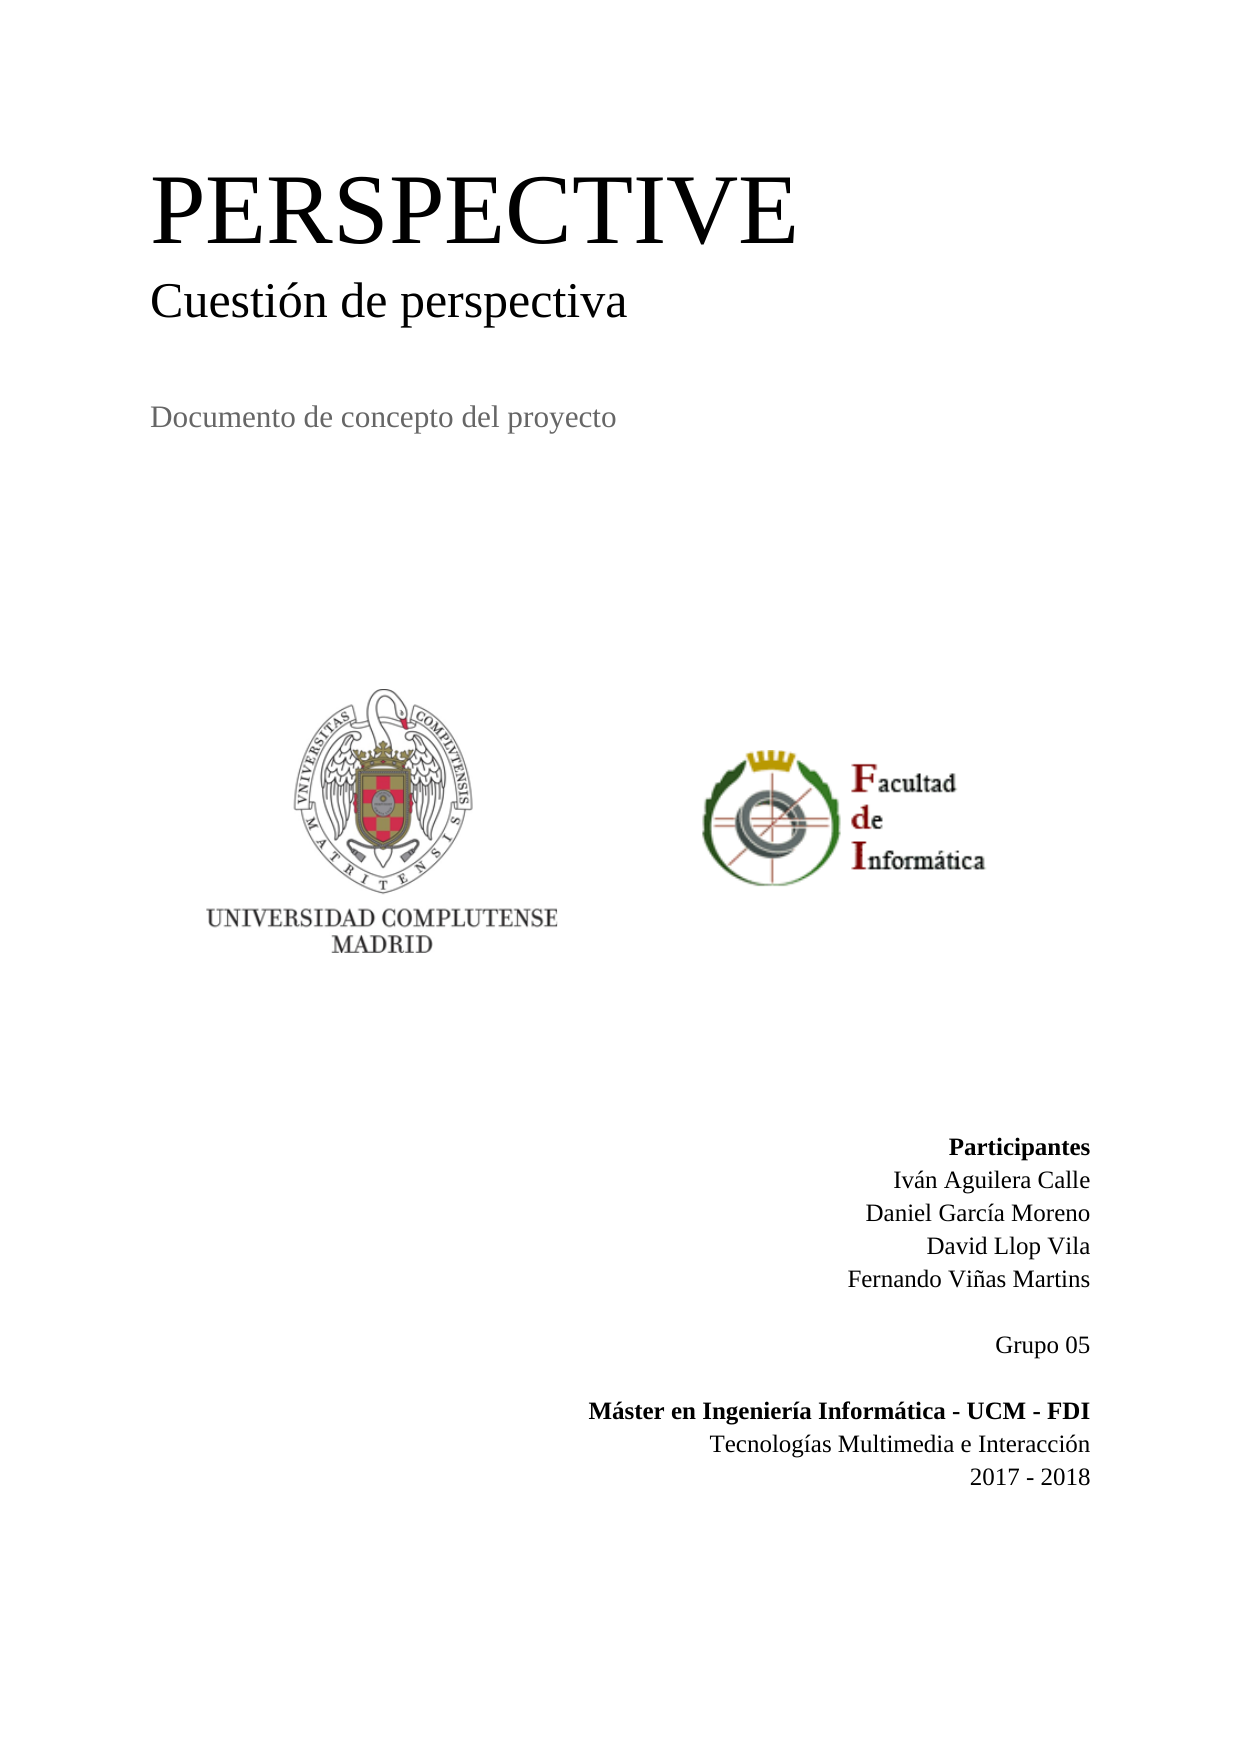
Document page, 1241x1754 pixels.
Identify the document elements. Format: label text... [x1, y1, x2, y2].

title PERSPECTIVE [150, 150, 1090, 265]
text Máster en Ingeniería Informática - UCM - FDI [150, 1396, 1090, 1425]
text Fernando Viñas Martins [150, 1264, 1090, 1293]
text Participantes [150, 1132, 1090, 1161]
text Tecnologías Multimedia e Interacción [150, 1429, 1090, 1458]
text David Llop Vila [150, 1231, 1090, 1260]
picture [206, 689, 558, 953]
text Iván Aguilera Calle [150, 1165, 1090, 1194]
subtitle Documento de concepto del proyecto [150, 398, 1090, 434]
text Daniel García Moreno [150, 1198, 1090, 1227]
text 2017 - 2018 [150, 1462, 1090, 1491]
text Grupo 05 [150, 1330, 1090, 1359]
picture [701, 750, 990, 888]
text Cuestión de perspectiva [150, 271, 1090, 329]
